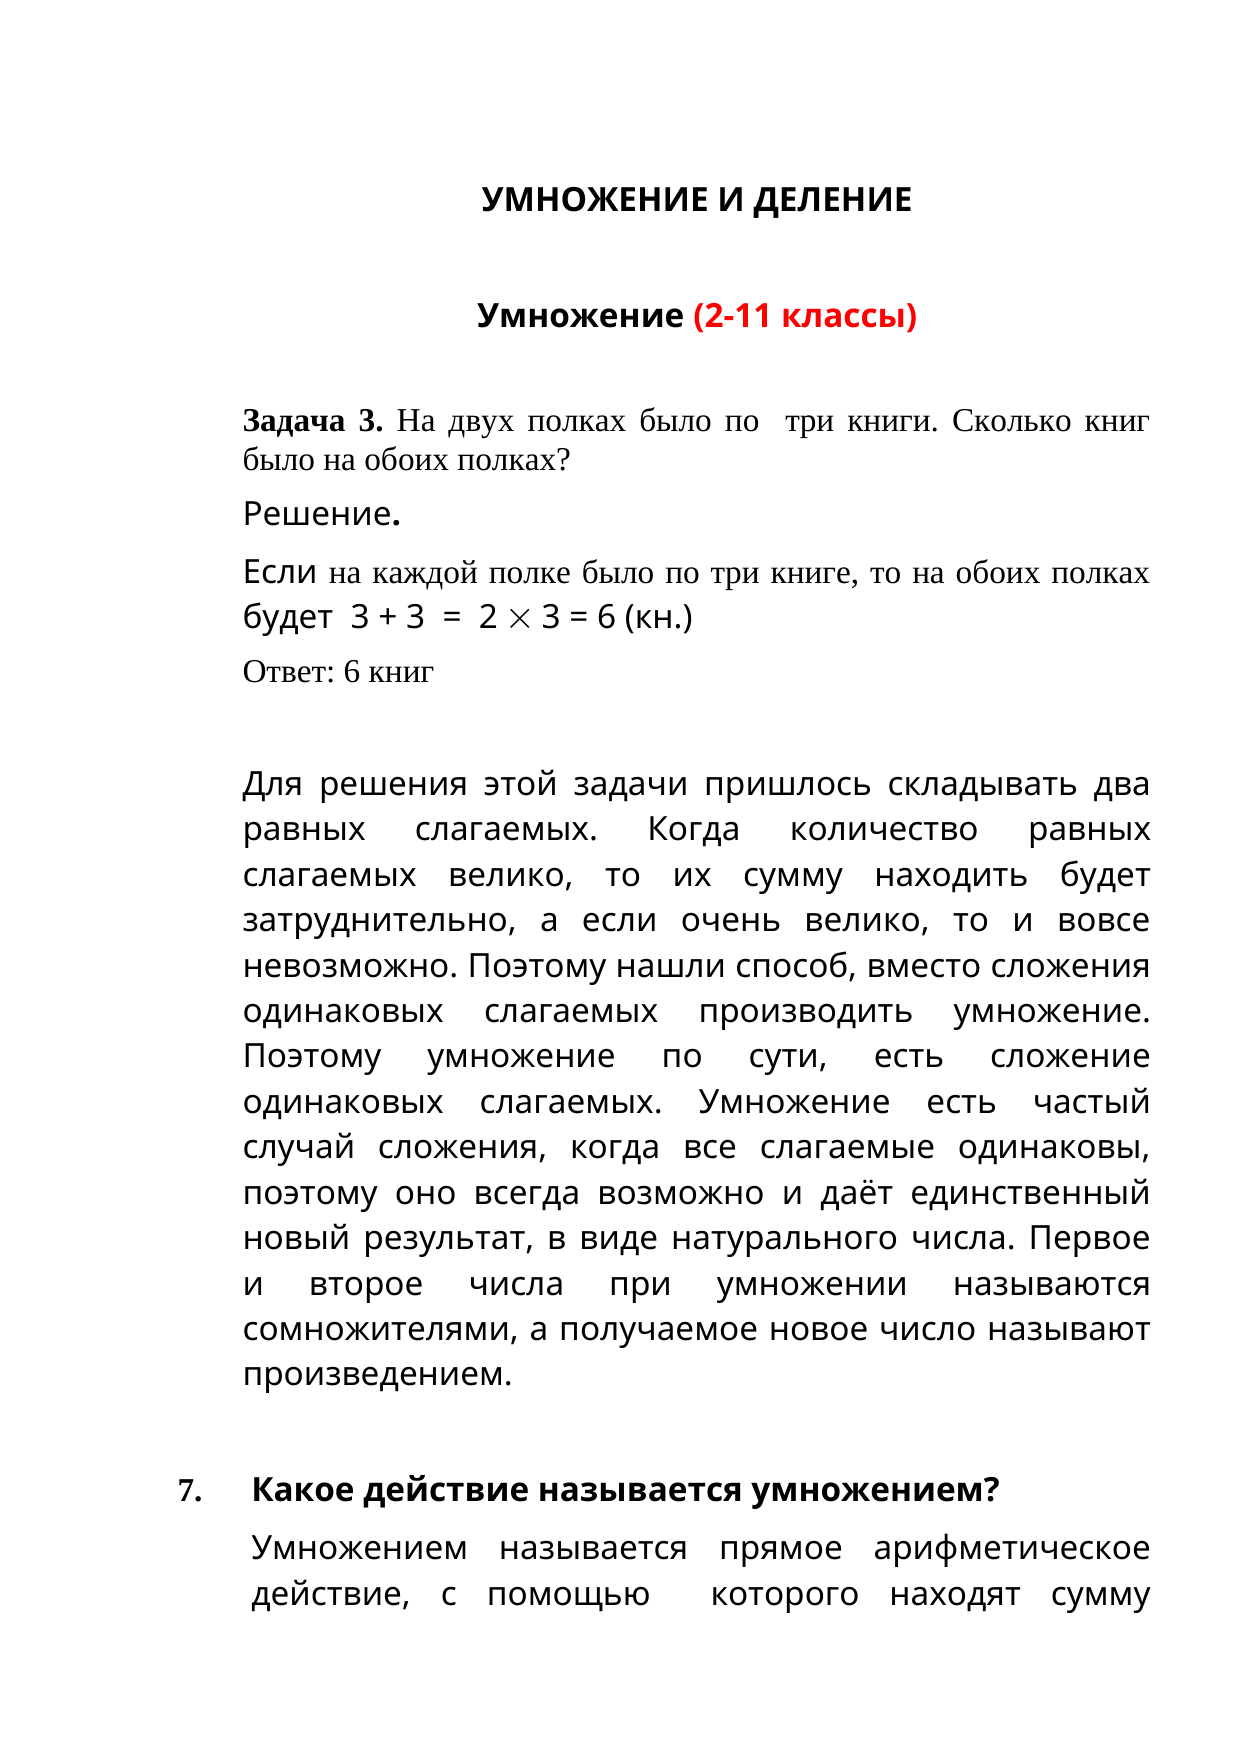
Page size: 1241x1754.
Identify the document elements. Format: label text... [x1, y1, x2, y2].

text Если на каждой полке было по три книге, то на обоих полках будет 3 + 3 = 2 3 = 6 (кн.) [242, 548, 1152, 638]
text Задача 3. На двух полках было по три книги. Сколько книг было на обоих полках? [242, 401, 1152, 477]
text УМНОЖЕНИЕ И ДЕЛЕНИЕ [242, 176, 1152, 221]
text Для решения этой задачи пришлось складывать два равных слагаемых. Когда количество равных слагаемых велико, то их сумму находить будет затруднительно, а если очень велико, то и вовсе невозможно. Поэтому нашли способ, вместо сложения одинаковых слагаемых производить умножение. Поэтому умножение по сути, есть сложение одинаковых слагаемых. Умножение есть частый случай сложения, когда все слагаемые одинаковы, поэтому оно всегда возможно и даёт единственный новый результат, в виде натурального числа. Первое и второе числа при умножении называются сомножителями, а получаемое новое число называют произведением. [242, 760, 1152, 1396]
list Какое действие называется умножением? [177, 1466, 1152, 1511]
text Ответ: 6 книг [242, 651, 1152, 689]
text Умножение (2-11 классы) [242, 292, 1152, 337]
text Решение. [242, 490, 1152, 535]
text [251, 1524, 1152, 1615]
